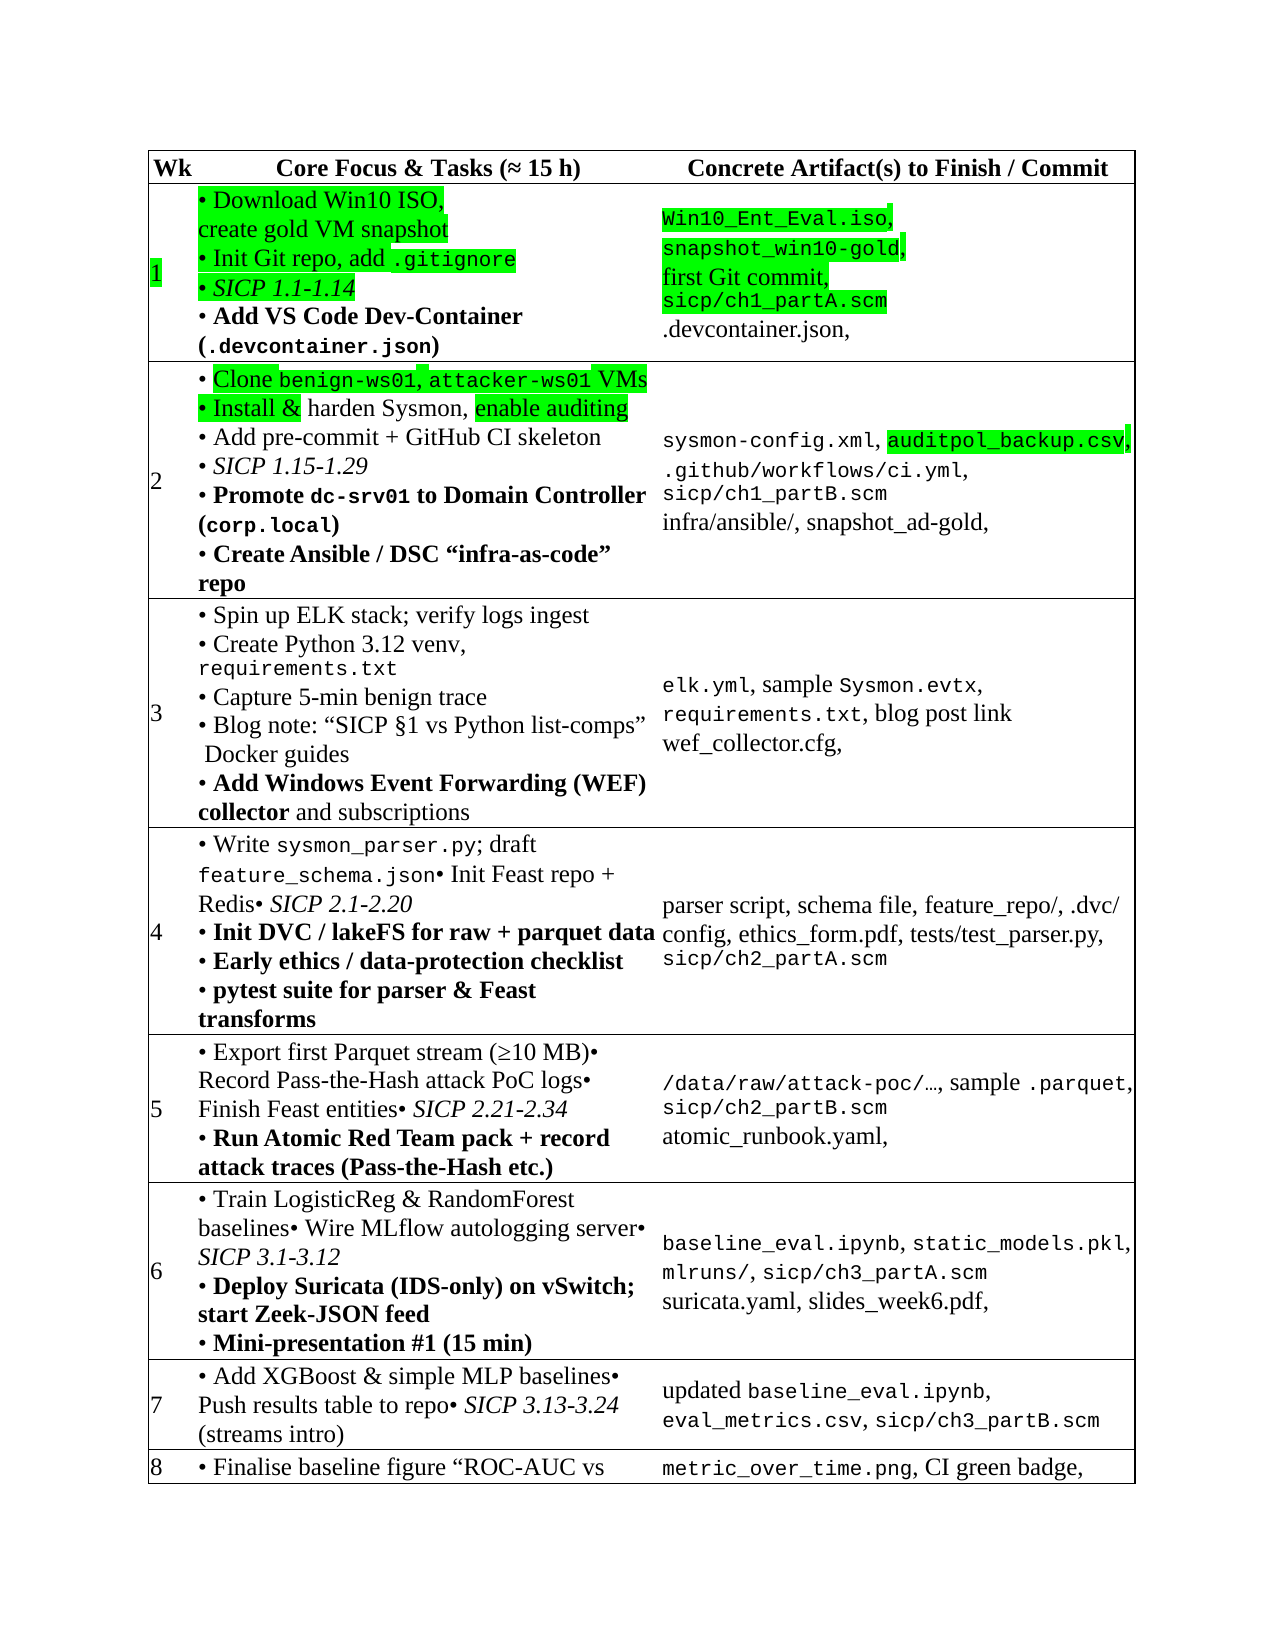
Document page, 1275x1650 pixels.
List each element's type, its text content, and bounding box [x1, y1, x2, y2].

table_cell 2 [149, 362, 196, 598]
table_cell 8 [149, 1450, 196, 1483]
table_header Core Focus & Tasks (≈ 15 h) [196, 151, 660, 183]
table_cell • Clone benign-ws01, attacker-ws01 VMs • Install & harden Sysmon, enable auditing • Add pre-commit + GitHub CI skeleton • SICP 1.15-1.29 • Promote dc-srv01 to Domain Controller (corp.local) • Create Ansible / DSC “infra-as-code” repo [196, 362, 660, 598]
table_cell parser script, schema file, feature_repo/, .dvc/ config, ethics_form.pdf, tests/test_parser.py, sicp/ch2_partA.scm [660, 828, 1134, 1034]
table_cell Win10_Ent_Eval.iso, snapshot_win10-gold, first Git commit, sicp/ch1_partA.scm .devcontainer.json, [660, 184, 1134, 361]
table_cell updated baseline_eval.ipynb, eval_metrics.csv, sicp/ch3_partB.scm [660, 1360, 1134, 1449]
table_cell 3 [149, 599, 196, 827]
table_cell • Train LogisticReg & RandomForest baselines• Wire MLflow autologging server• SICP 3.1-3.12 • Deploy Suricata (IDS-only) on vSwitch; start Zeek-JSON feed • Mini-presentation #1 (15 min) [196, 1183, 660, 1359]
table_cell baseline_eval.ipynb, static_models.pkl, mlruns/, sicp/ch3_partA.scm suricata.yaml, slides_week6.pdf, [660, 1183, 1134, 1359]
table_cell • Export first Parquet stream (≥10 MB)• Record Pass-the-Hash attack PoC logs• Finish Feast entities• SICP 2.21-2.34 • Run Atomic Red Team pack + record attack traces (Pass-the-Hash etc.) [196, 1035, 660, 1182]
table_cell 7 [149, 1360, 196, 1449]
table_cell 1 [149, 184, 196, 361]
table_cell • Add XGBoost & simple MLP baselines• Push results table to repo• SICP 3.13-3.24 (streams intro) [196, 1360, 660, 1449]
table_cell elk.yml, sample Sysmon.evtx, requirements.txt, blog post link wef_collector.cfg, [660, 599, 1134, 827]
table_cell 6 [149, 1183, 196, 1359]
table_header Concrete Artifact(s) to Finish / Commit [660, 151, 1134, 183]
table_cell metric_over_time.png, CI green badge, sicp/ch3_partC.scm, ci_notebook_test.yml, [660, 1450, 1134, 1483]
table_cell • Spin up ELK stack; verify logs ingest • Create Python 3.12 venv, requirements.txt • Capture 5-min benign trace • Blog note: “SICP §1 vs Python list-comps” Docker guides • Add Windows Event Forwarding (WEF) collector and subscriptions [196, 599, 660, 827]
table_cell /data/raw/attack-poc/…, sample .parquet, sicp/ch2_partB.scm atomic_runbook.yaml, [660, 1035, 1134, 1182]
table_cell • Download Win10 ISO, create gold VM snapshot • Init Git repo, add .gitignore • SICP 1.1-1.14 • Add VS Code Dev-Container (.devcontainer.json) [196, 184, 660, 361]
table_cell 4 [149, 828, 196, 1034]
table_cell 5 [149, 1035, 196, 1182]
table_header Wk [149, 151, 196, 183]
table_cell • Write sysmon_parser.py; draft feature_schema.json• Init Feast repo + Redis• SICP 2.1-2.20 • Init DVC / lakeFS for raw + parquet data • Early ethics / data-protection checklist • pytest suite for parser & Feast transforms [196, 828, 660, 1034]
table_cell sysmon-config.xml, auditpol_backup.csv, .github/workflows/ci.yml, sicp/ch1_partB.scm infra/ansible/, snapshot_ad-gold, [660, 362, 1134, 598]
